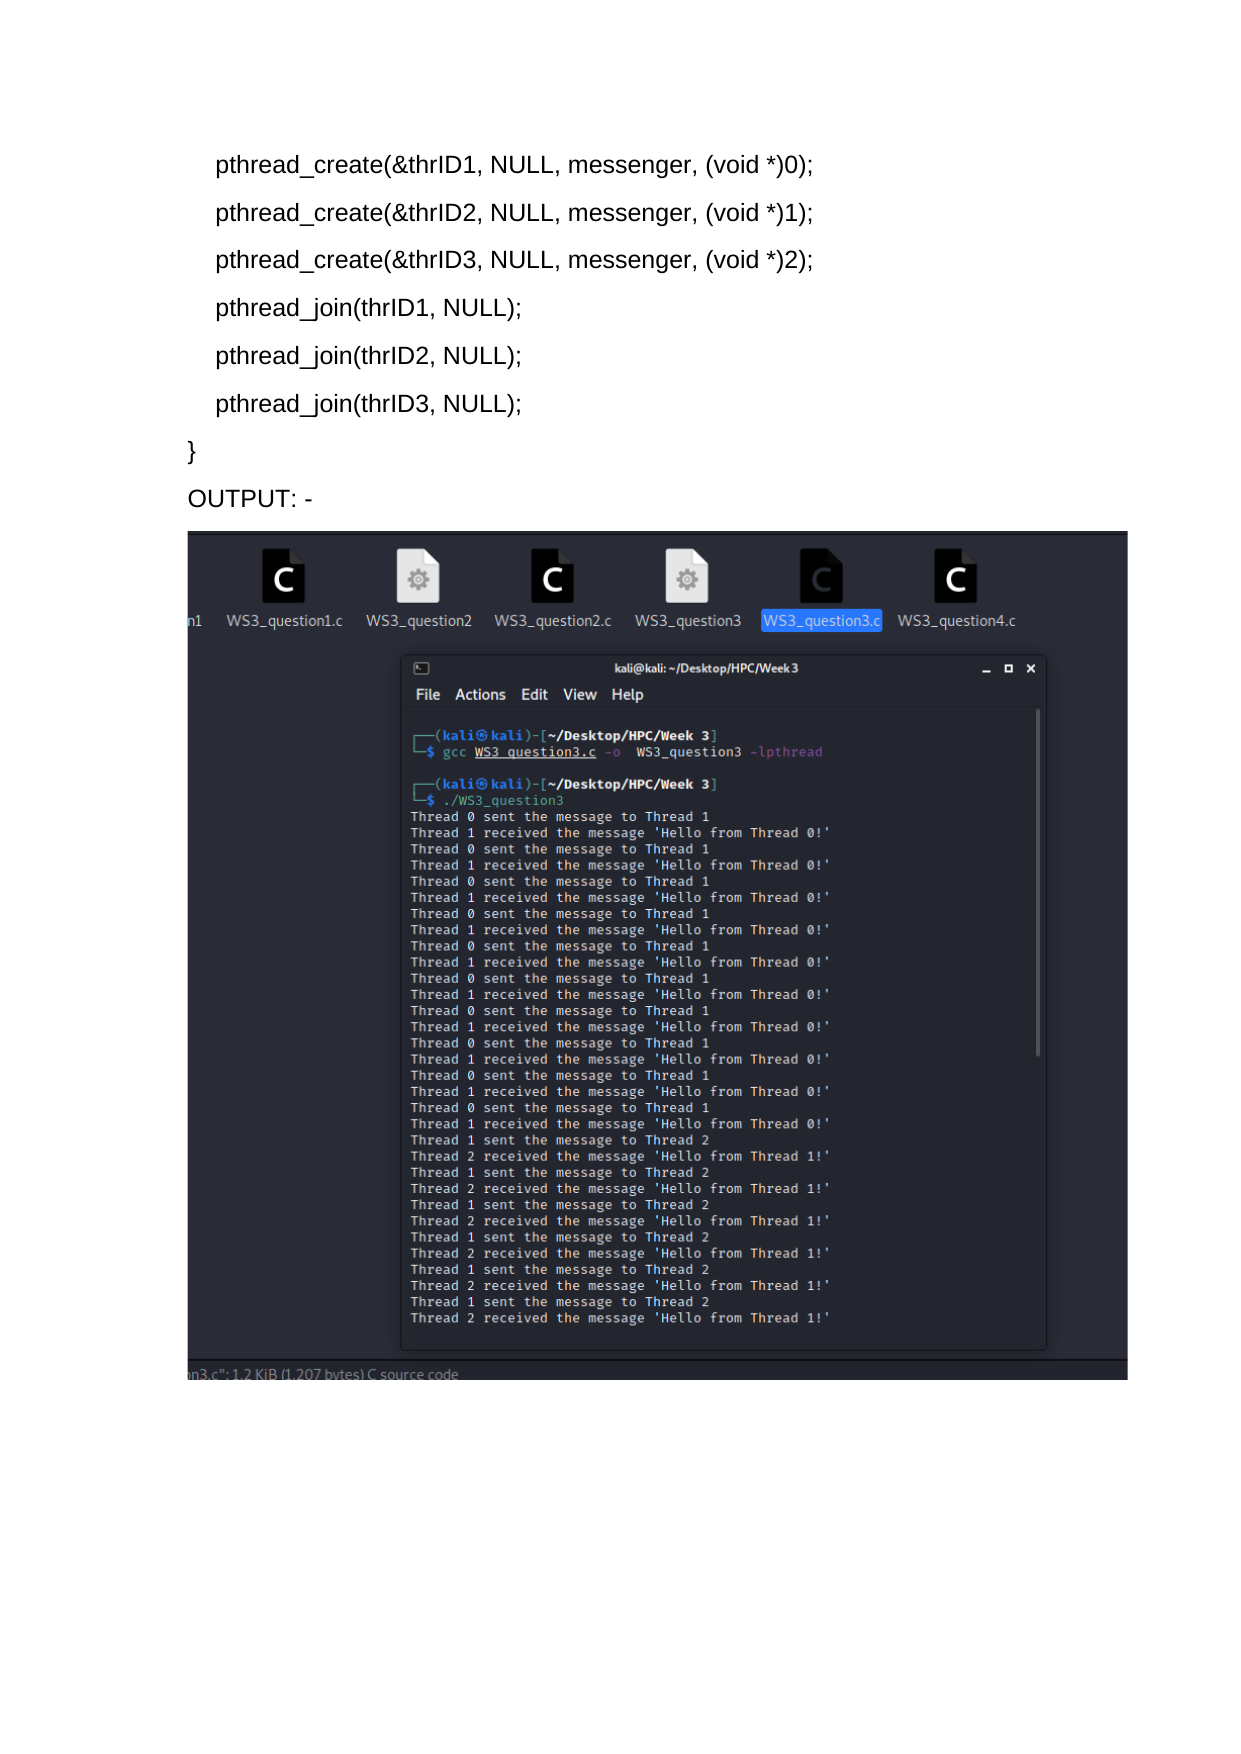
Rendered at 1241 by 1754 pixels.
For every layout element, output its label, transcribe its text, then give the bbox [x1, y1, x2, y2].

text pthread_join(thrID1, NULL); [187, 293, 1090, 322]
text OUTPUT: - [187, 484, 1090, 513]
text } [187, 436, 1090, 465]
text pthread_join(thrID2, NULL); [187, 341, 1090, 369]
text pthread_create(&thrID3, NULL, messenger, (void *)2); [187, 245, 1090, 274]
text pthread_create(&thrID2, NULL, messenger, (void *)1); [187, 198, 1090, 226]
picture [187, 531, 1128, 1380]
text pthread_create(&thrID1, NULL, messenger, (void *)0); [187, 150, 1090, 179]
text pthread_join(thrID3, NULL); [187, 388, 1090, 417]
